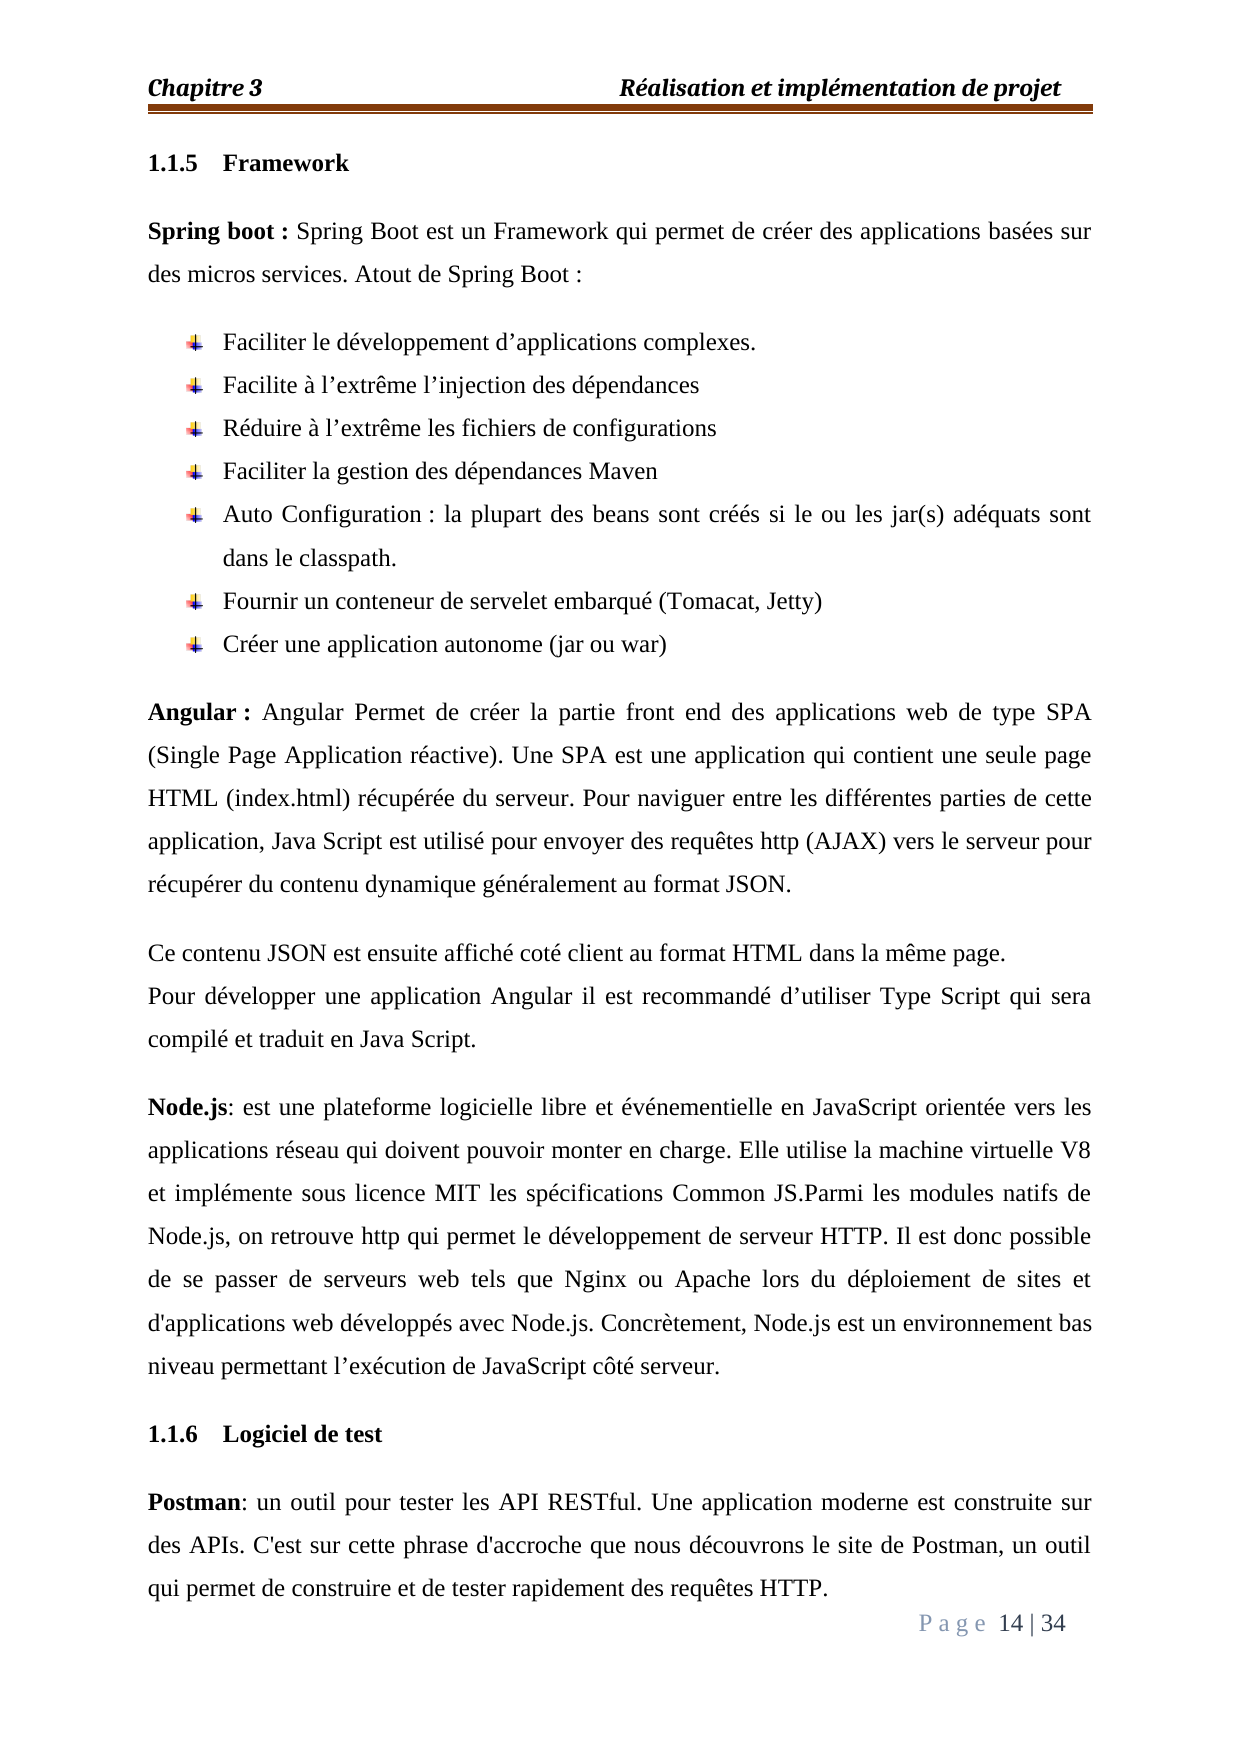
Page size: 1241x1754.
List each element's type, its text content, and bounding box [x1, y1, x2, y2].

list Réduire à l’extrême les fichiers de configurations [185, 413, 1093, 442]
list Faciliter la gestion des dépendances Maven [185, 456, 1093, 485]
text Postman: un outil pour tester les API RESTful. Une application moderne est construite sur des APIs. C'est sur cette phrase d'accroche que nous découvrons le site de Postman, un outil qui permet de construire et de tester rapidement des requêtes HTTP. [148, 1487, 1093, 1602]
text Logiciel de test [148, 1419, 1093, 1448]
text Angular : Angular Permet de créer la partie front end des applications web de type SPA (Single Page Application réactive). Une SPA est une application qui contient une seule page HTML (index.html) récupérée du serveur. Pour naviguer entre les différentes parties de cette application, Java Script est utilisé pour envoyer des requêtes http (AJAX) vers le serveur pour récupérer du contenu dynamique généralement au format JSON. [148, 697, 1093, 898]
picture [186, 463, 203, 480]
picture [186, 592, 203, 610]
text Framework [148, 148, 1093, 176]
list Faciliter le développement d’applications complexes. [185, 327, 1093, 356]
picture [186, 420, 203, 437]
picture [186, 333, 203, 351]
text Node.js: est une plateforme logicielle libre et événementielle en JavaScript orientée vers les applications réseau qui doivent pouvoir monter en charge. Elle utilise la machine virtuelle V8 et implémente sous licence MIT les spécifications Common JS.Parmi les modules natifs de Node.js, on retrouve http qui permet le développement de serveur HTTP. Il est donc possible de se passer de serveurs web tels que Nginx ou Apache lors du déploiement de sites et d'applications web développés avec Node.js. Concrètement, Node.js est un environnement bas niveau permettant l’exécution de JavaScript côté serveur. [148, 1092, 1093, 1379]
picture [186, 376, 203, 394]
text Spring boot : Spring Boot est un Framework qui permet de créer des applications basées sur des micros services. Atout de Spring Boot : [148, 216, 1093, 288]
list Créer une application autonome (jar ou war) [185, 629, 1093, 658]
list Auto Configuration : la plupart des beans sont créés si le ou les jar(s) adéquats sont dans le classpath. [185, 499, 1093, 571]
text Ce contenu JSON est ensuite affiché coté client au format HTML dans la même page. [148, 938, 1093, 966]
text Pour développer une application Angular il est recommandé d’utiliser Type Script qui sera compilé et traduit en Java Script. [148, 981, 1093, 1053]
list Facilite à l’extrême l’injection des dépendances [185, 370, 1093, 399]
list Fournir un conteneur de servelet embarqué (Tomacat, Jetty) [185, 586, 1093, 614]
picture [186, 635, 203, 653]
picture [186, 506, 203, 523]
